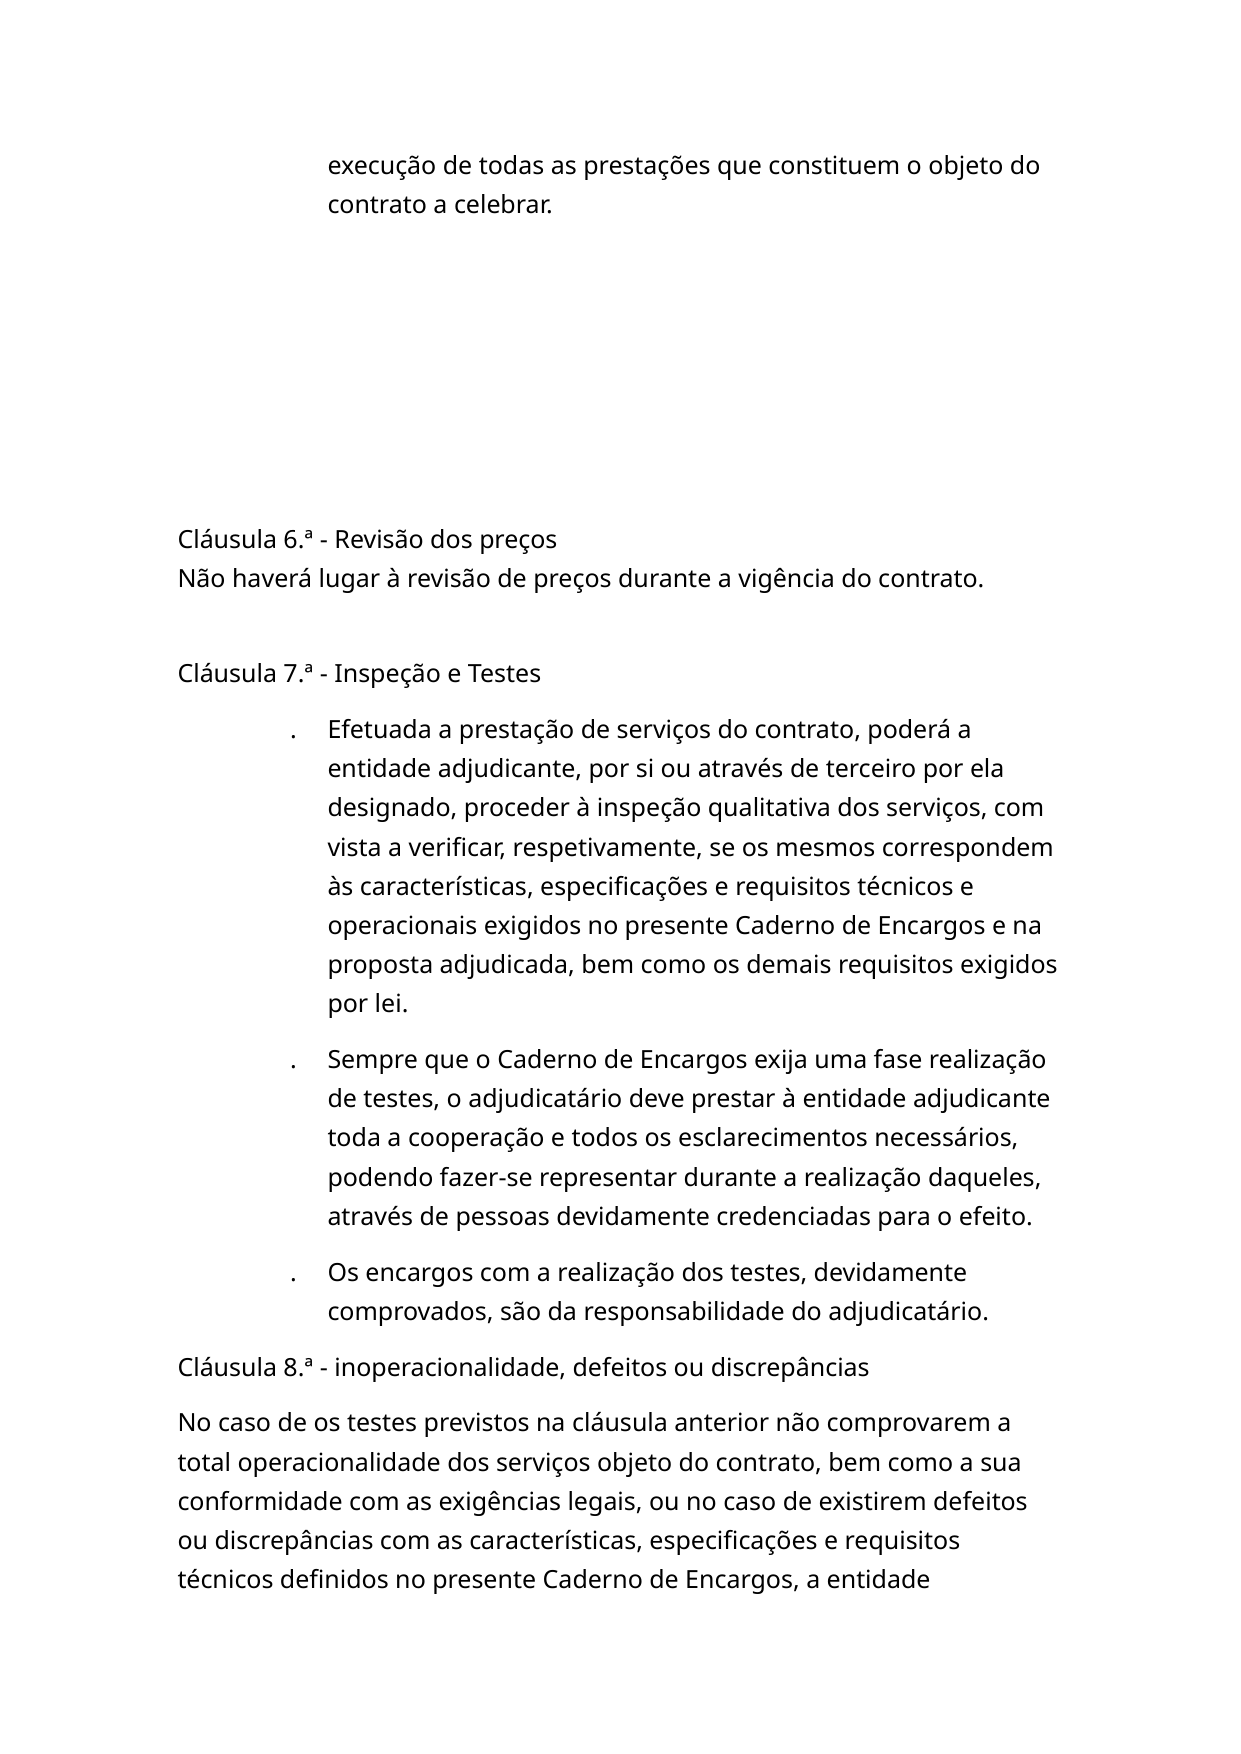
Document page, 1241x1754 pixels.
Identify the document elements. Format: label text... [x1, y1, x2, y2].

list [290, 148, 1063, 221]
text Cláusula 8.ª - inoperacionalidade, defeitos ou discrepâncias [177, 1349, 1063, 1383]
text Cláusula 7.ª - Inspeção e Testes [177, 617, 1063, 690]
text Cláusula 6.ª - Revisão dos preços Não haverá lugar à revisão de preços durante a vigência do contrato. [177, 522, 1063, 595]
list Os encargos com a realização dos testes, devidamente comprovados, são da responsabilidade do adjudicatário. [290, 1254, 1063, 1327]
list Efetuada a prestação de serviços do contrato, poderá a entidade adjudicante, por si ou através de terceiro por ela designado, proceder à inspeção qualitativa dos serviços, com vista a verificar, respetivamente, se os mesmos correspondem às características, especificações e requisitos técnicos e operacionais exigidos no presente Caderno de Encargos e na proposta adjudicada, bem como os demais requisitos exigidos por lei. [290, 712, 1063, 1020]
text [177, 1405, 1063, 1596]
list Sempre que o Caderno de Encargos exija uma fase realização de testes, o adjudicatário deve prestar à entidade adjudicante toda a cooperação e todos os esclarecimentos necessários, podendo fazer-se representar durante a realização daqueles, através de pessoas devidamente credenciadas para o efeito. [290, 1042, 1063, 1232]
